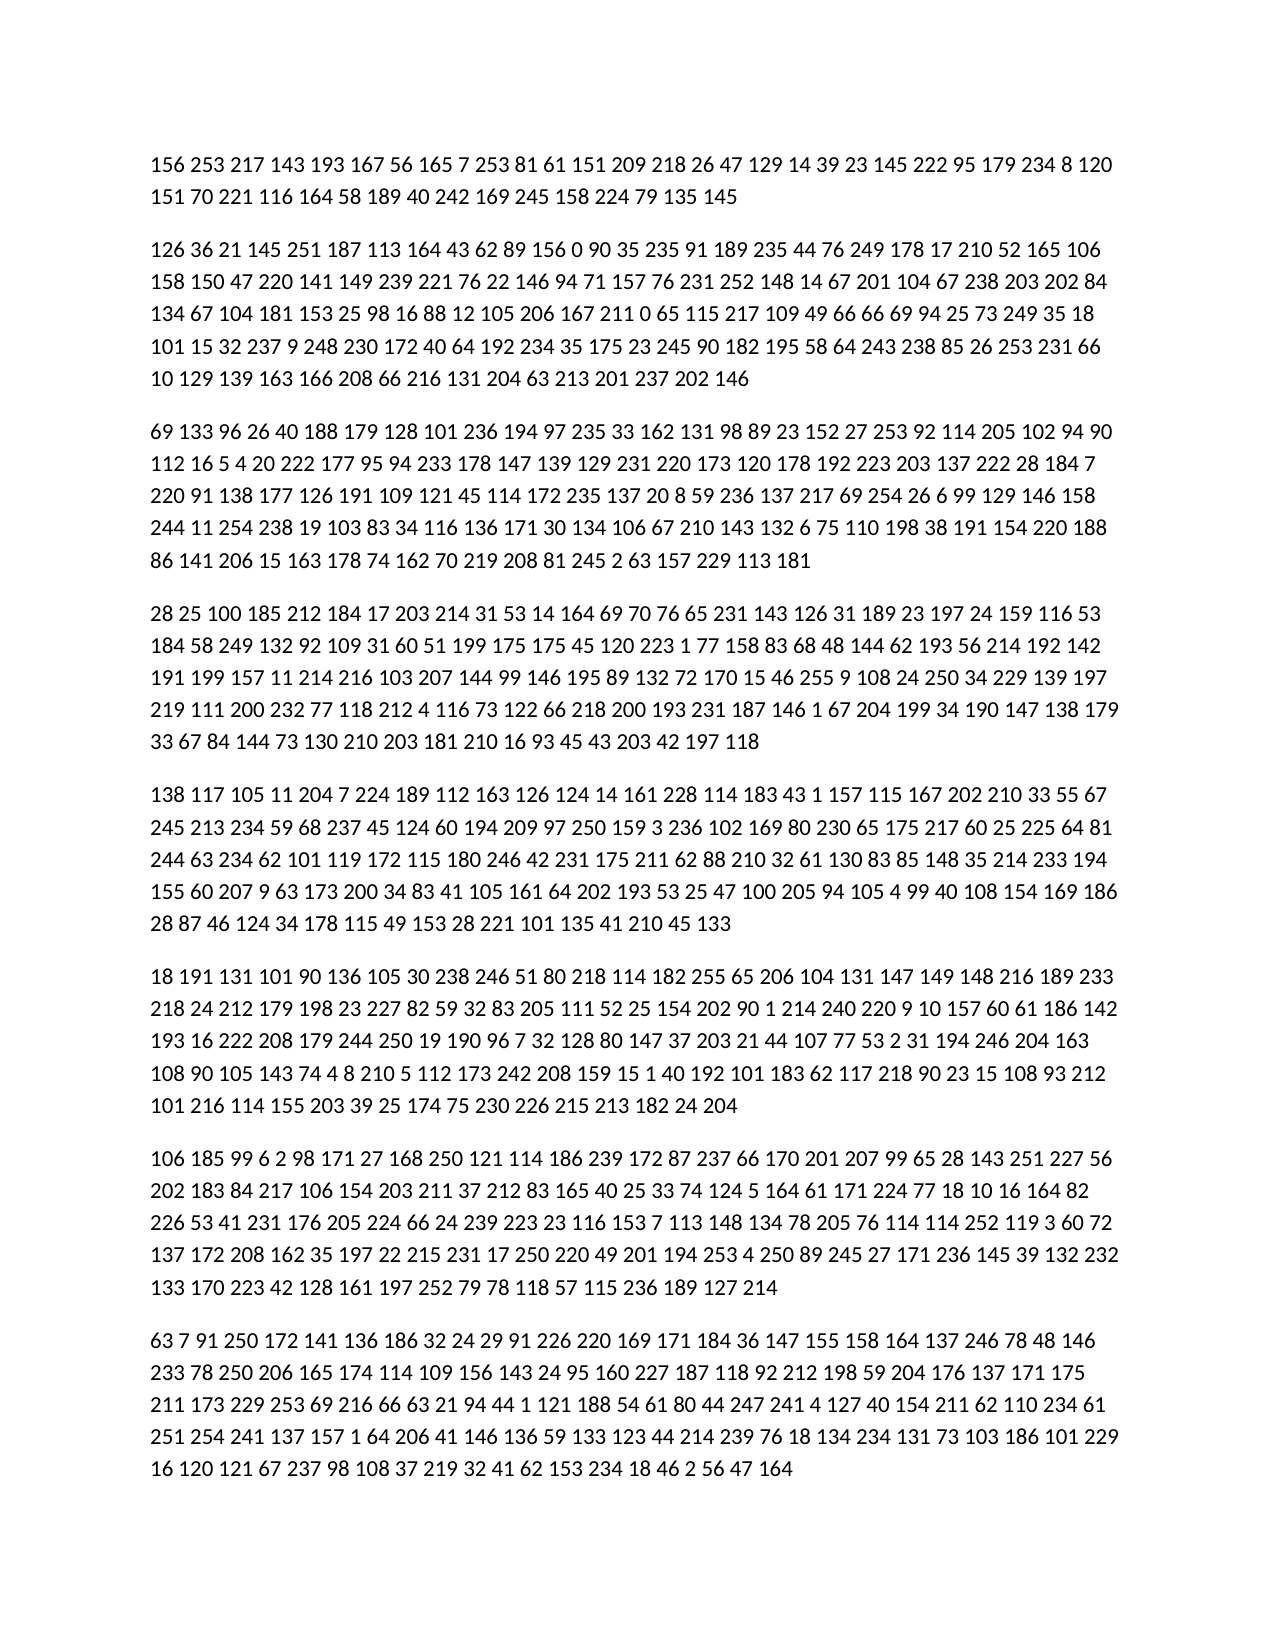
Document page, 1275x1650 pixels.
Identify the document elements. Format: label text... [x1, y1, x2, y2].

text 69 133 96 26 40 188 179 128 101 236 194 97 235 33 162 131 98 89 23 152 27 253 92 114 205 102 94 90 112 16 5 4 20 222 177 95 94 233 178 147 139 129 231 220 173 120 178 192 223 203 137 222 28 184 7 220 91 138 177 126 191 109 121 45 114 172 235 137 20 8 59 236 137 217 69 254 26 6 99 129 146 158 244 11 254 238 19 103 83 34 116 136 171 30 134 106 67 210 143 132 6 75 110 198 38 191 154 220 188 86 141 206 15 163 178 74 162 70 219 208 81 245 2 63 157 229 113 181 [150, 417, 1125, 574]
text 138 117 105 11 204 7 224 189 112 163 126 124 14 161 228 114 183 43 1 157 115 167 202 210 33 55 67 245 213 234 59 68 237 45 124 60 194 209 97 250 159 3 236 102 169 80 230 65 175 217 60 25 225 64 81 244 63 234 62 101 119 172 115 180 246 42 231 175 211 62 88 210 32 61 130 83 85 148 35 214 233 194 155 60 207 9 63 173 200 34 83 41 105 161 64 202 193 53 25 47 100 205 94 105 4 99 40 108 154 169 186 28 87 46 124 34 178 115 49 153 28 221 101 135 41 210 45 133 [150, 781, 1125, 937]
text 63 7 91 250 172 141 136 186 32 24 29 91 226 220 169 171 184 36 147 155 158 164 137 246 78 48 146 233 78 250 206 165 174 114 109 156 143 24 95 160 227 187 118 92 212 198 59 204 176 137 171 175 211 173 229 253 69 216 66 63 21 94 44 1 121 188 54 61 80 44 247 241 4 127 40 154 211 62 110 234 61 251 254 241 137 157 1 64 206 41 146 136 59 133 123 44 214 239 76 18 134 234 131 73 103 186 101 229 16 120 121 67 237 98 108 37 219 32 41 62 153 234 18 46 2 56 47 164 [150, 1326, 1125, 1483]
text 28 25 100 185 212 184 17 203 214 31 53 14 164 69 70 76 65 231 143 126 31 189 23 197 24 159 116 53 184 58 249 132 92 109 31 60 51 199 175 175 45 120 223 1 77 158 83 68 48 144 62 193 56 214 192 142 191 199 157 11 214 216 103 207 144 99 146 195 89 132 72 170 15 46 255 9 108 24 250 34 229 139 197 219 111 200 232 77 118 212 4 116 73 122 66 218 200 193 231 187 146 1 67 204 199 34 190 147 138 179 33 67 84 144 73 130 210 203 181 210 16 93 45 43 203 42 197 118 [150, 599, 1125, 756]
text 106 185 99 6 2 98 171 27 168 250 121 114 186 239 172 87 237 66 170 201 207 99 65 28 143 251 227 56 202 183 84 217 106 154 203 211 37 212 83 165 40 25 33 74 124 5 164 61 171 224 77 18 10 16 164 82 226 53 41 231 176 205 224 66 24 239 223 23 116 153 7 113 148 134 78 205 76 114 114 252 119 3 60 72 137 172 208 162 35 197 22 215 231 17 250 220 49 201 194 253 4 250 89 245 27 171 236 145 39 132 232 133 170 223 42 128 161 197 252 79 78 118 57 115 236 189 127 214 [150, 1144, 1125, 1301]
text 126 36 21 145 251 187 113 164 43 62 89 156 0 90 35 235 91 189 235 44 76 249 178 17 210 52 165 106 158 150 47 220 141 149 239 221 76 22 146 94 71 157 76 231 252 148 14 67 201 104 67 238 203 202 84 134 67 104 181 153 25 98 16 88 12 105 206 167 211 0 65 115 217 109 49 66 66 69 94 25 73 249 35 18 101 15 32 237 9 248 230 172 40 64 192 234 35 175 23 245 90 182 195 58 64 243 238 85 26 253 231 66 10 129 139 163 166 208 66 216 131 204 63 213 201 237 202 146 [150, 235, 1125, 392]
text 18 191 131 101 90 136 105 30 238 246 51 80 218 114 182 255 65 206 104 131 147 149 148 216 189 233 218 24 212 179 198 23 227 82 59 32 83 205 111 52 25 154 202 90 1 214 240 220 9 10 157 60 61 186 142 193 16 222 208 179 244 250 19 190 96 7 32 128 80 147 37 203 21 44 107 77 53 2 31 194 246 204 163 108 90 105 143 74 4 8 210 5 112 173 242 208 159 15 1 40 192 101 183 62 117 218 90 23 15 108 93 212 101 216 114 155 203 39 25 174 75 230 226 215 213 182 24 204 [150, 962, 1125, 1119]
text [150, 150, 1125, 210]
